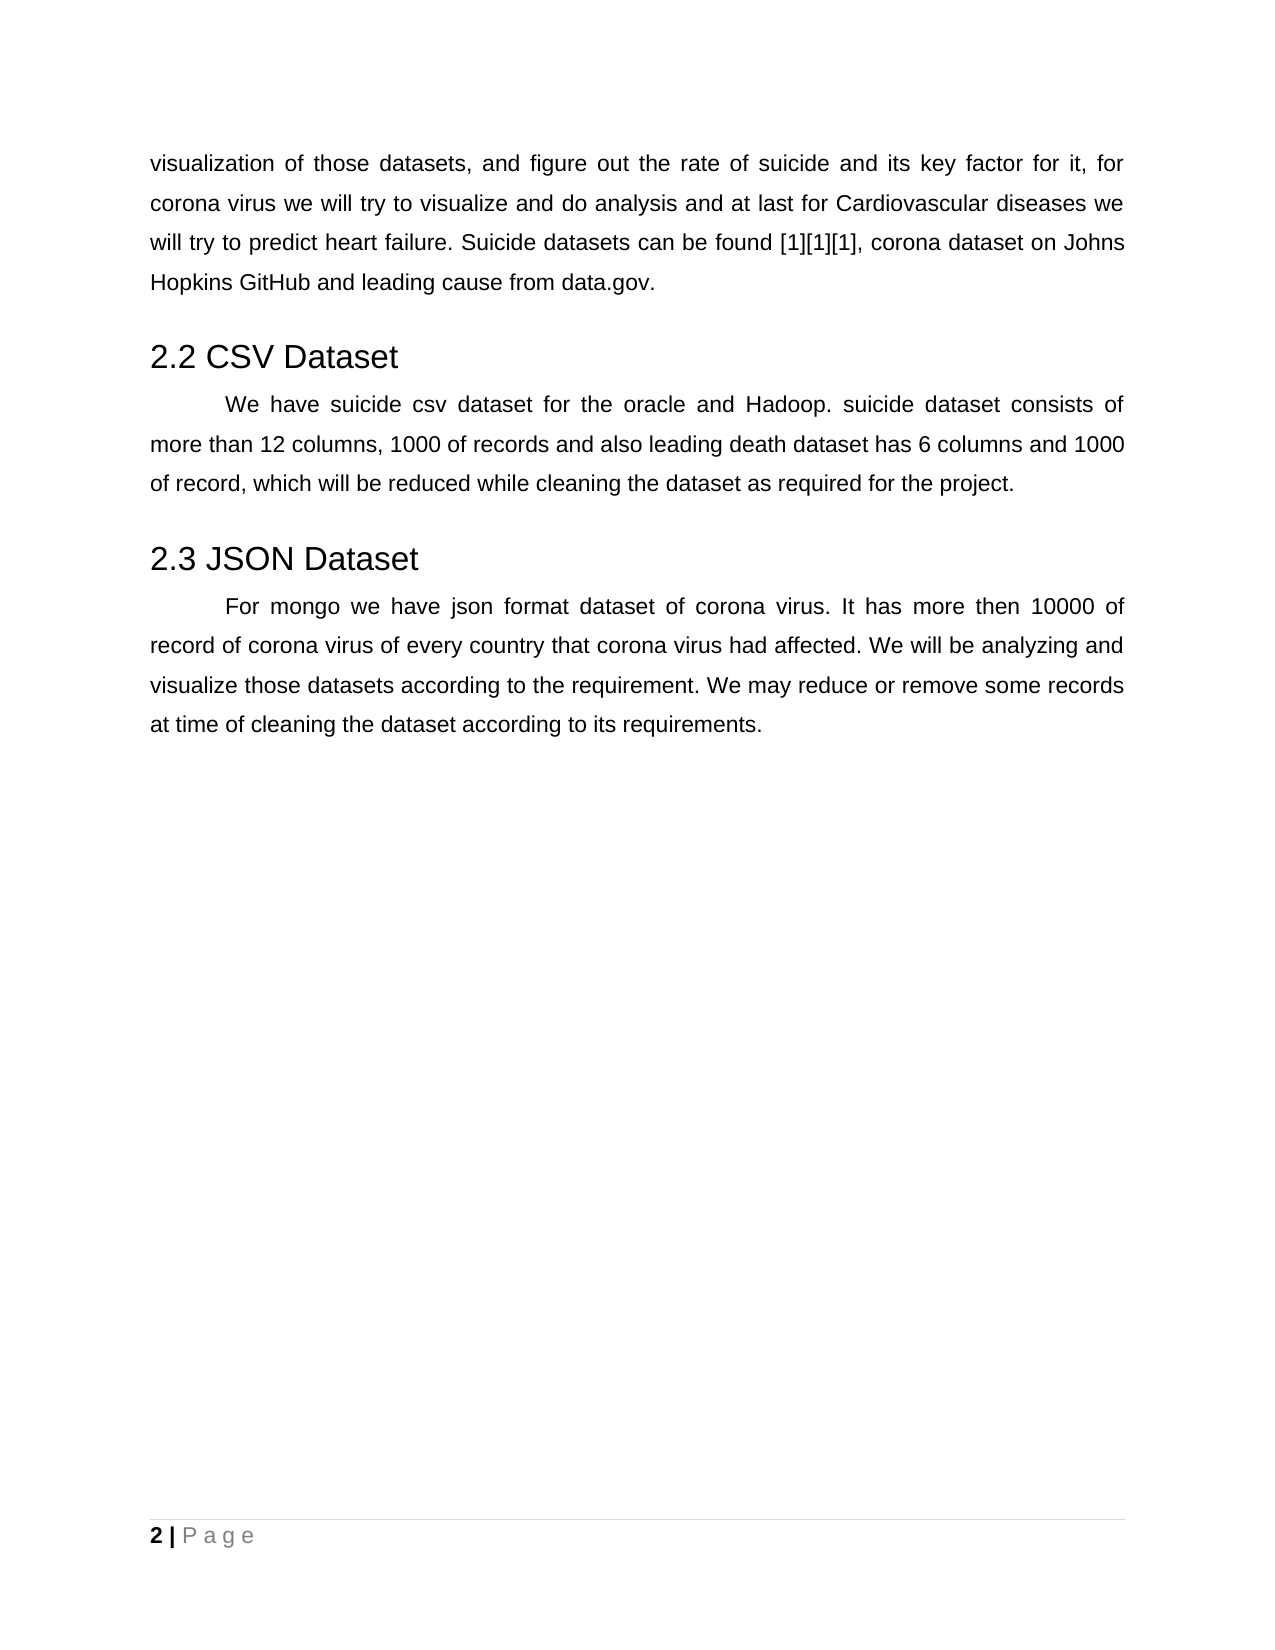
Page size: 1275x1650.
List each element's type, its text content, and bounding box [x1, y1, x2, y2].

subtitle 2.2 CSV Dataset [150, 337, 1125, 376]
text For mongo we have json format dataset of corona virus. It has more then 10000 of record of corona virus of every country that corona virus had affected. We will be analyzing and visualize those datasets according to the requirement. We may reduce or remove some records at time of cleaning the dataset according to its requirements. [150, 593, 1125, 737]
subtitle 2.3 JSON Dataset [150, 539, 1125, 577]
text We have suicide csv dataset for the oracle and Hadoop. suicide dataset consists of more than 12 columns, 1000 of records and also leading death dataset has 6 columns and 1000 of record, which will be reduced while cleaning the dataset as required for the project. [150, 391, 1125, 496]
